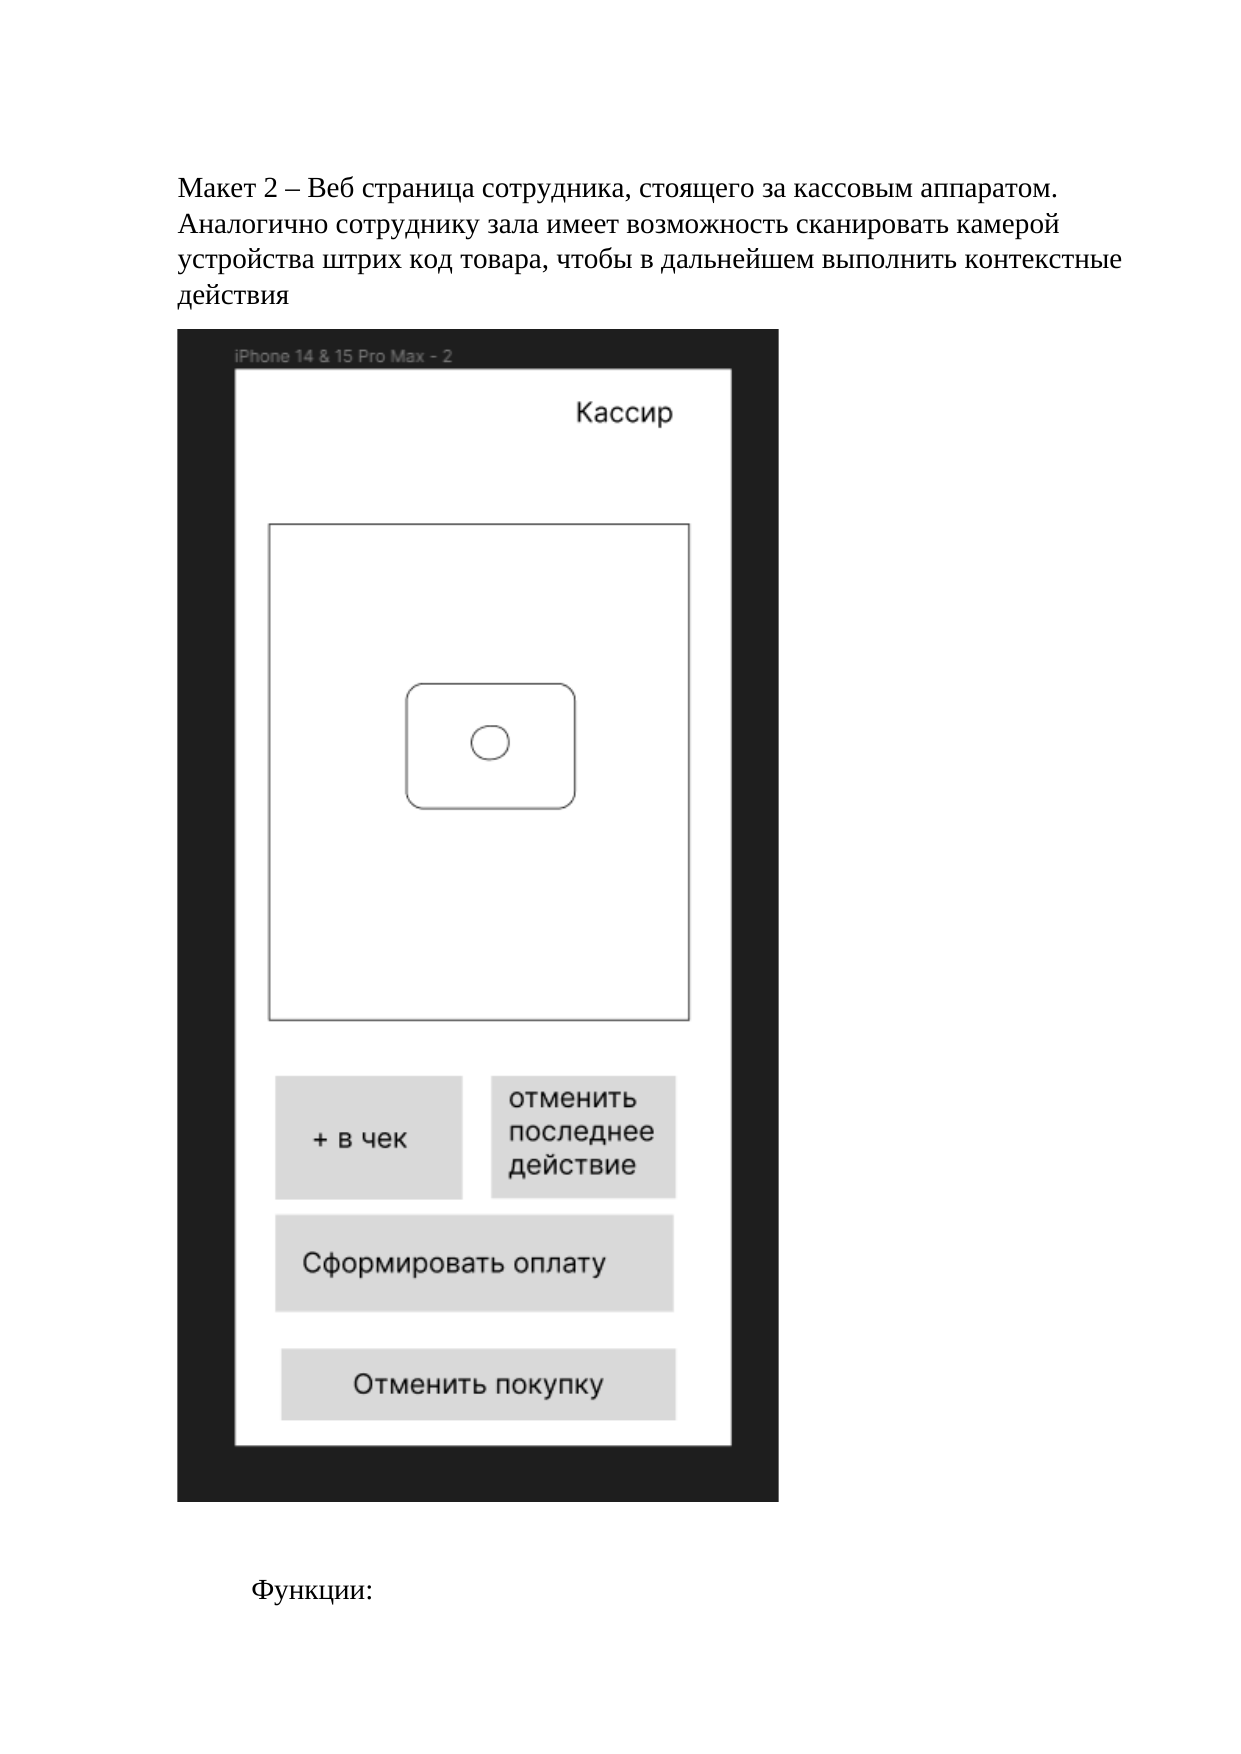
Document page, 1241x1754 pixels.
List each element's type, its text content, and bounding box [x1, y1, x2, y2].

text Макет 2 – Веб страница сотрудника, стоящего за кассовым аппаратом. Аналогично сотруднику зала имеет возможность сканировать камерой устройства штрих код товара, чтобы в дальнейшем выполнить контекстные действия [177, 170, 1152, 310]
text Функции: [177, 1572, 1152, 1606]
picture [177, 329, 779, 1502]
